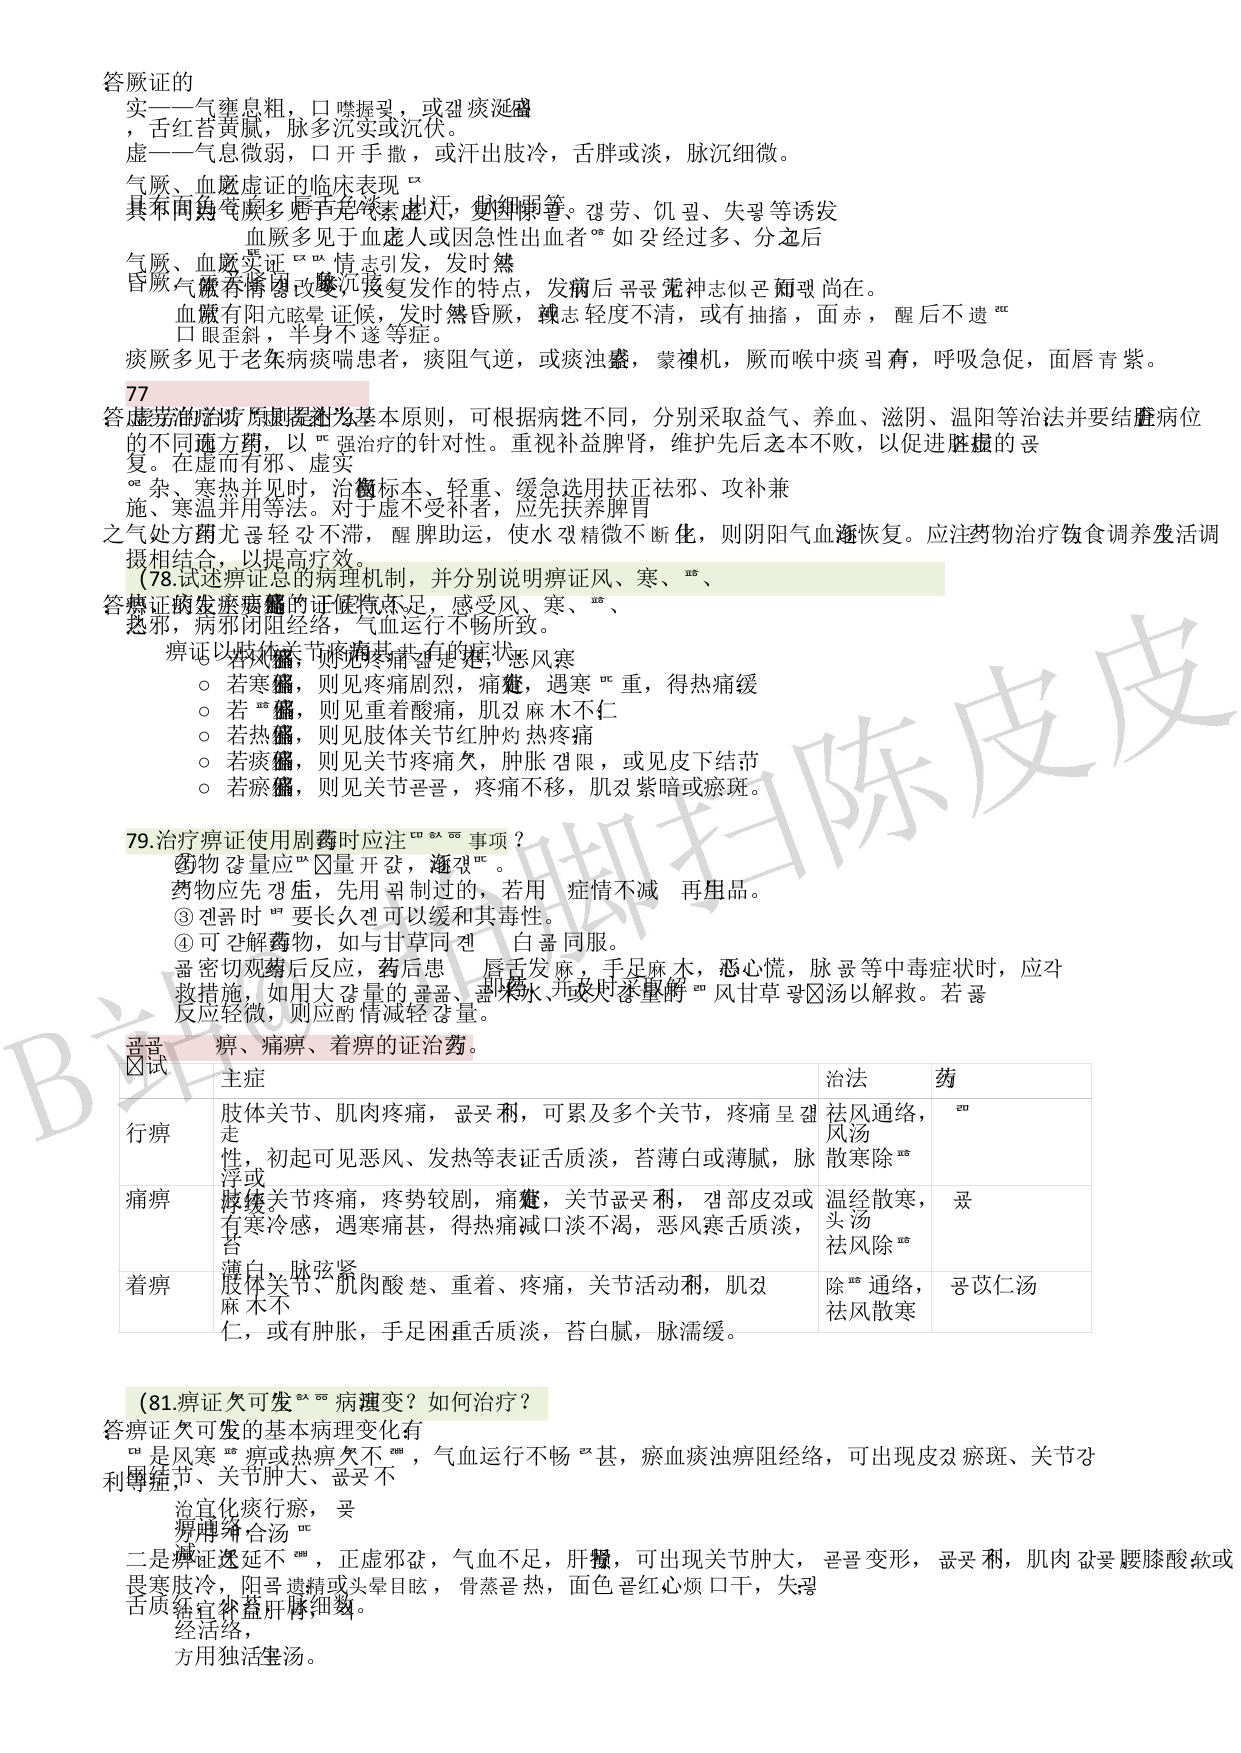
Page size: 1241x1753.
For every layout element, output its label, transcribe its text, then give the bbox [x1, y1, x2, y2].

text ꫥꢉ꤆꫱꣙ꥂ꫓꬘ꢰ꣄ꢑꮵꢖꢊꢝꧮꢣ [505, 644, 1042, 663]
text ꢀꢉꢌꢇꤚꤛꫥꢉ꫚ꢊꢒꢓꤞꯃꢣꣻꤙꢂ꧙ꢹꫥꢉꢅꢀꢆꢀꥺꢀꢈꢀꢨꢀ꩗ꢒ꣱ꦷꨮꢊꢉꥄꪘꢌ꣒ [126, 565, 968, 598]
text 굠굡꧝ꤚ [126, 1037, 200, 1077]
text ꩖꫋ꥅꤼꤴ꩖꣘ꥎ꧀ꢽ꣡ꧩꤘ꥞꩖ꣿꥷ꤇갖꧱꤂ꥅꢀꤙ교ꥎꦎꥹ꣒ [244, 229, 844, 269]
text ꩤꫥ [126, 1125, 200, 1145]
text ꢭ굚ꢙ꬝꣒ [511, 934, 635, 954]
text ꨆ꯶꣼ꢣ꤇ꦛꤢ갾ꪙꢊ굝굚ꢀ굞ꪌ꧖ꢀꢽꤢ갾ꪙꢊꥨꢅ꩒꩓괗꩎ꦤ꤆꣺ꨆ꣒ꨏ굟ꣴ꣚ꢤꢸꢣꤐ꣚ꮅꨦꦥꢤ갾ꪙ꣒ [174, 986, 1170, 1025]
text ꦜꢍꫥꢉꥭꥐꥑꥒꢘꥪꢣ꣧꣘꣱걊ꢣ꣨꩖ꢘ꣫ꢣꤱꤳꨱꨲꢣꤕ꥞ꦨꥂ꫓꫆ꤢꢣ굗굘ꢔ꫖ꢣ굢굣ꢘꥋꢣ꣍ꩳ값굧ꢣꯨꯩꯖꮮꤩꢽ [125, 1552, 1240, 1571]
text ꢑꢘꢙꢌ꣄ꦁ꣨꫋ꥅꤼꤴꨰ꣨ꤒ꣘ꥎ꧀ꢣꣵ꣡ꫢ굍ꢀ갢ꨜꢀꯢ굎ꢀ꣈굏ꤌꬮꢛꦁ [126, 203, 844, 223]
text ꢀꢌꢀꢇꫥꢉꥭꥐꤕꢛꥊꥻꥼꢒꢓꦀꢔꢐ꤇ꢗ꣝꣞ꢐ [126, 1390, 572, 1416]
text ꢉꢉꢇ꣘ꨜꢊ꣝꣞꣢ꤐꢍꢎꢏꢐ [126, 382, 394, 409]
text ꣟ꦛ꧂꫟굪ꥊꦤ꣒ [174, 1649, 437, 1668]
text ꣝꤁ꢕꢨꩤ꩗ꢣ굦ꫥꪤꪗꢣ [174, 1500, 437, 1540]
text ꥋꤌꢝꢣ [126, 1474, 230, 1494]
text ꢫꢭꢣꢡ꫾ꢴ꣒ [315, 1263, 820, 1283]
text ꩠꢣꢽꢖ꫆ꪼꢣꫳ꣫ꧫꢢꤩꢠ꣩ꬃꢣꢲꢭꦆꢣꢡꦙꦄ꣒ [221, 1324, 801, 1343]
text ꤉꧱꤀ꢆꢣ 굤ꬺꦤ [825, 1192, 1021, 1231]
text ꢖꢆꫲꢃꢣꨛꢆꢰꢷꢣꪨꢈꢰꦥꤩꬖꬃꢘꩋꢣꢚꢅꢆꤩꢠ꣩ꬃꢣꢲ [221, 1218, 820, 1257]
text ꣨꫋ꢀ꩖꫋ꥎꣽꢉꥣꥱꨦꭢ꭮ꢛꢣꢛ꤄굑ꥉ꫈꫋ꢣꮤꥂꢴ꣐ꢣꢡꨶꬑ꫾꣒ [126, 255, 785, 295]
text ꣟ꦛ걔ꦠꦤꥰꦥ꣒ [174, 1526, 358, 1552]
text ꢰꫥ [126, 1192, 190, 1212]
text ꣨꫋ꢀ꩖꫋ꥎ꣘ꢉꢊ꥽꥾ꣃꦨꥣꨥꢖꪎꢬꭿꢭꢣꫂꢠꢬꬃꢣ꥞ꢞꢣꢡꬄ꣪ꤌ꣒ [126, 178, 824, 203]
text ꤀ꢆ꥘ꥺ [825, 1151, 1021, 1171]
text ꥶꨂꢀꢆꢈꣻꤼ꤄ꢣ꣝ꣷꨩꨪ꥔꥖ꢀꢤꢢꢀꦄꧩꢣꨫꦛ꣸꣧꤃꣱ꢀꨀ꥗ꢜ꣼ꢀꢆ꤉ꣻꦛꤌ꣠꣒ꨌꤴ꣘ꢘ꣰꥗ꣿꢣ꣚ꪵ꣸ꤊꤲꦟ [125, 481, 1240, 521]
text ꣾꢝ [221, 1071, 285, 1091]
text ꢨ꫋ꥅꤼꤴꦬꦫꥐꢒꢨꦵꦭꣿꢣꢨꪞ꣨ꤷꢣꢽꢨꦃꤒꨮꢣꭌ겿꫶ꤞꢣ꫋ꣲꧡꧢꢨ굌ꢖꦂꢣꧧꧨꧩꧪꢣꪎꫂꮁꩭ꣒ [126, 352, 1210, 372]
text ꤑꫥ [126, 1278, 190, 1298]
text ꢀ ꨏꢆ꣱ꦷꨮꢣꤐꤼ꬘ꢰꫯ꫰ꢣꢰꢖꦼꥏꢣꨛꢆꥰꢢꢣꪨꢈꢰꦄꤩ [197, 675, 803, 697]
text ꢉꢍꢇ꣝꣞ꫥꢉꤏꦛꫯꩇꨬ꤄꣚꥟ꥠꥻꥼꮑꭍꢐ [126, 829, 536, 853]
text ꣽ꫹꫹꣨ꤹꧦꨗꢣꬖꮥ꨼굋ꢣꢽ갪ꢨ꬀굌ꨮꢣꢠꣁꢲꢻꦆꢣꢡꥅꬑꣽꢽꬑꦴ꣒ [126, 100, 824, 140]
text ꥩꨬ꯸꣚ꪵ갱ꦎꥊꢣꪵꦛ괶ꯃ꤂ꢊꢣꨏꦛ ꢝꨦꢘꦥ ꯄꦛꥊꬨ꣒ [174, 883, 774, 903]
text ꥘ꥺꪤꪗꢣ 굥꩟ꩠꦤ [825, 1278, 1041, 1298]
text ꥎ꣨ꢣꥏ꣟ꦛꨬꬡ굖ꢤ갃ꢘ꫎ꢣꮒꤲ꯫꫏ꢣꤏ꧖갟ꮴꢸꢘꭇꢕꥊꢣꤐꤋ꣊꣨꩖꫞ꩼꩻꣵ꣒꣚꥟ꥠꨬ꯸꣝꣞꣹꦳ꦍ꤮ꤊ꣦ꥊ꫟꤮ [125, 527, 1240, 546]
text ꩖꫋ꥇꢖ꣊ꮗꬼꮎꢉꥄꢣꢛ꤄굑ꥉ꫈꫋ꢣꢽ꫶ꭢꢤ꬗ꢘꢦꢣꢽꢖꭣꭤꢣꪎꮚꢣꮒꦎꢘꮭꥧꬖꮟꮠꮡꢣꪈꢵꢘꮞꤌꢝ꣒ [174, 307, 1210, 346]
text ꢀ ꨏꥺ꣱ꦷꨮꢣꤐꤼꢢꤑꯖꢰꢣ꣍겄ꮋꯚꢘꩠꤩ [197, 700, 803, 723]
text ꥃꨬ꯸갾ꪙ꣚ꥱ꬜ꪙꮦ걄ꢣ꫞ꩼ걗ꥰ꣒ [174, 857, 536, 877]
text ꧥꦁ꣘ꨜ꣝꣞꤆ꤽ꣘ꣿ꥗ꥎꤾ꣄ꪕ꥖꣢ꤐꢣꤕꤖꤗꢒꤘꥎꢘꢙꢣꤙꢂ꣛꣜꤈꣨ꢀꤊ꩖ꢀꨇꤋꢀ꤉꣊ꤌ꣝꣠ꤩꣻꢋ꧄ꦠꦽꤪꢒꪐ [125, 409, 1240, 429]
text ꣝꤁꥗꤈ꤱꤳꢣ걱꧱꫟ꪗꢣ [174, 1603, 437, 1643]
text ꢊꢘꢙꣲꨫ꣟ꦛꨬꢣ꤆ꥰꭝ꣝꣞ꢊ꬞ꨌꤘ꣒ꢢꬣ꥗꤈ꤲꤳꢣꫩꤎꪵꦎꮊꥎ꥖ꢘꩲꢣ꤆ꧪꪜꭂꤪ꣘ꨲꢊ굕ꣵ꣒ꤓ꣘ꣲꢖ꣱ꢀ꣘ꣽ [125, 435, 1240, 475]
text ꫂꢠꢛꮋꢣꫳ꣫ꮋꯚꢣꢚꪰꢀꪰꬌꢣꢡ굜ꤌꧢꩇꢝꧮ꤄ꢣ꣚각ꧺꦲꨬꢣꣻ꣦꤄꣛꣜꣺ [682, 960, 1240, 1000]
text ꧥꦁꫥꢉꥭꥐꤕꢛꥊꢊꪕ꥖ꢒꢓꢔꢕꢖꦁ [126, 1423, 507, 1443]
text ꨢꥀ꧄ꦠꢣ꤆꯯ꨘ꣞ꯈ꣒ [268, 552, 1240, 572]
text ꤃ꢅꪤꪗꢣ ꥨꢅꦤ [825, 1106, 1021, 1145]
text ꥡꢍꢅꢆꥺꫥꢽꢈꫥꥭꥐꢘꥪꢣ꣨꩖꫏ꩤꢘ꣗ꥭꢷꢣ꩗꩖ꢨꦃꫥꪞ꧱ꪗꢣꤕ꥞ꦨ꣎겄꩗ꬉꢀꥂ꫓강꧶꧄꫓ꢀꥂ꫓꫆ꤢꢀ굢굣ꢘ [125, 1449, 1240, 1488]
text ꢀ ꨏꢨ꣱ꦷꨮꢣꤐꤼꥂ꫓꬘ꢰꥭꥐꢣ꫆ꪼ걤ꬰꢣꢽꤼ꣎ꨯ꧄꫓ꤩ [197, 751, 803, 774]
text ꧥꦁ꫋ꢉꢊ [126, 74, 250, 94]
text ꫱꣙ꥂ꫓ꢀ꣍ꩳꯖꮣꢀꢢꤑꢀ꬘ꢰꢣꥂ꫓꫟ꨴꢘꥋꢣ꣍겄ꮋꯚꢘ [221, 1278, 801, 1318]
text ꬂꢆ꫱ꫲꢣ꣊굨ꮭꮴꤩꢽꬺꮎꬻꬼꢣꭑ꫑굩ꢈꢣꪎꢬ굩ꣁꢣꪰꬷꬖ꤯ꢣ꣈굏ꤩꢠ꣩ꣁꢣꢾꢲꢣꢡꬄꣂ꣒ [126, 1577, 1042, 1617]
text ꧥꦁꫥꢉꢊꢛꥊꣾꢋꢍꥱꤴ꣧꣨ꢘ꣫ꢣꢃ꣰ꢅꢀꢆꢀꥺꢀꢈꥎ꣱ꢣꢒ꣱꣐ꪞ꧱ꪗꢣ꣨꩖꫏ꩤꢘ꣗ꤻꣳ꣒ [126, 598, 1042, 638]
text ꢀ ꨏꢅ꣱ꦷꨮꢣꤐꤼ꬘ꢰ걢ꮙꢘꦼꢣꢚꢅꢆꤩ [197, 649, 803, 672]
text ꣨꫋ꥇꢖꨦ걣ꯉꢔꢣꣴꣵꢛꣶꢊꪘꢌꢣꢛꢒꦶꦎ굒굓ꢱꥇꢣ꫶ꭢꮖ굔ꣲꫭ괛ꬬꤓ꣒ [174, 281, 1210, 301]
text ꭖ곈굙꤄ꥳꢋꨔꢣꥐ곈ꤕ꤆ꦄꢇꢑꩇꤘ꣒ [174, 908, 774, 928]
text ꤃ꢅ꤀ꢆ [825, 1304, 1041, 1324]
text ꢀ ꨏꢈ꣱ꦷꨮꢣꤐꤼ꫱꣙ꥂ꫓ꣁ꫆ꭊꢈ꬘ꢰꤩ [197, 726, 803, 748]
text 굛ꪮꪯ꧈ꭃꨬꦎꣴ꣚ꢣꨏꨬꦎꦭ [174, 960, 477, 980]
text ꣟ꨬ [937, 1071, 1002, 1091]
picture [0, 0, 1241, 1753]
text ꫱꣙ꥂ꫓ꢀ꣍ꩳ꬘ꢰꢣ굢굣ꢘꥋꢣꤕꬋ꣦ꥅꧭꥂ꫓ꢣ꬘ꢰꭙ걢ꮙ [221, 1106, 820, 1145]
text ꣝꣠ [825, 1071, 890, 1091]
text ꫱꣙ꥂ꫓꬘ꢰꢣ꬘ꨚꢶꫯꢣꢰꢖꦼꥏꢣꥂ꫓굢굣ꢘꥋꢣ걤ꦩ꣎겄ꢽ [221, 1192, 820, 1212]
text ꤃ꢅ꥘ꥺ [825, 1237, 1021, 1257]
text ꢀ ꨏ꩗꣱ꦷꨮꢣꤐꤼꥂ꫓굗굘ꢣ꬘ꢰꢘꬆꢣ꣍겄ꩭ꬈ꢽ꩗ꬉ꣒ [197, 777, 803, 799]
text ꣘꫹꫹꣨ꧦꢸ꣪ꢣꬖꮦꫳꮪꢣꢽꢞ꥞꫱ꫲꢣꢠꬍꢽꬃꢣꢡꬑꬄꢸ꣒ [126, 146, 824, 166]
text ꤘꢣꩁꦌꤕꤼꢚꢅꢀꢛꢈꤌꣃꢉꤩꢠ꣩ꬃꢣꢲꢫꢭꢽꢫꦆꢣꢡꢳꢽ [221, 1151, 820, 1191]
text ꭚꤕ갿꣺ꩇꨬ꯸ꢣ꤇꣹꩒꩓ꢙ곈 [174, 934, 477, 954]
text ꫥꢀꢰꫥꢀꤑꫥꢊꢉ꣝꣟ꨬ꣒ [215, 1037, 497, 1057]
